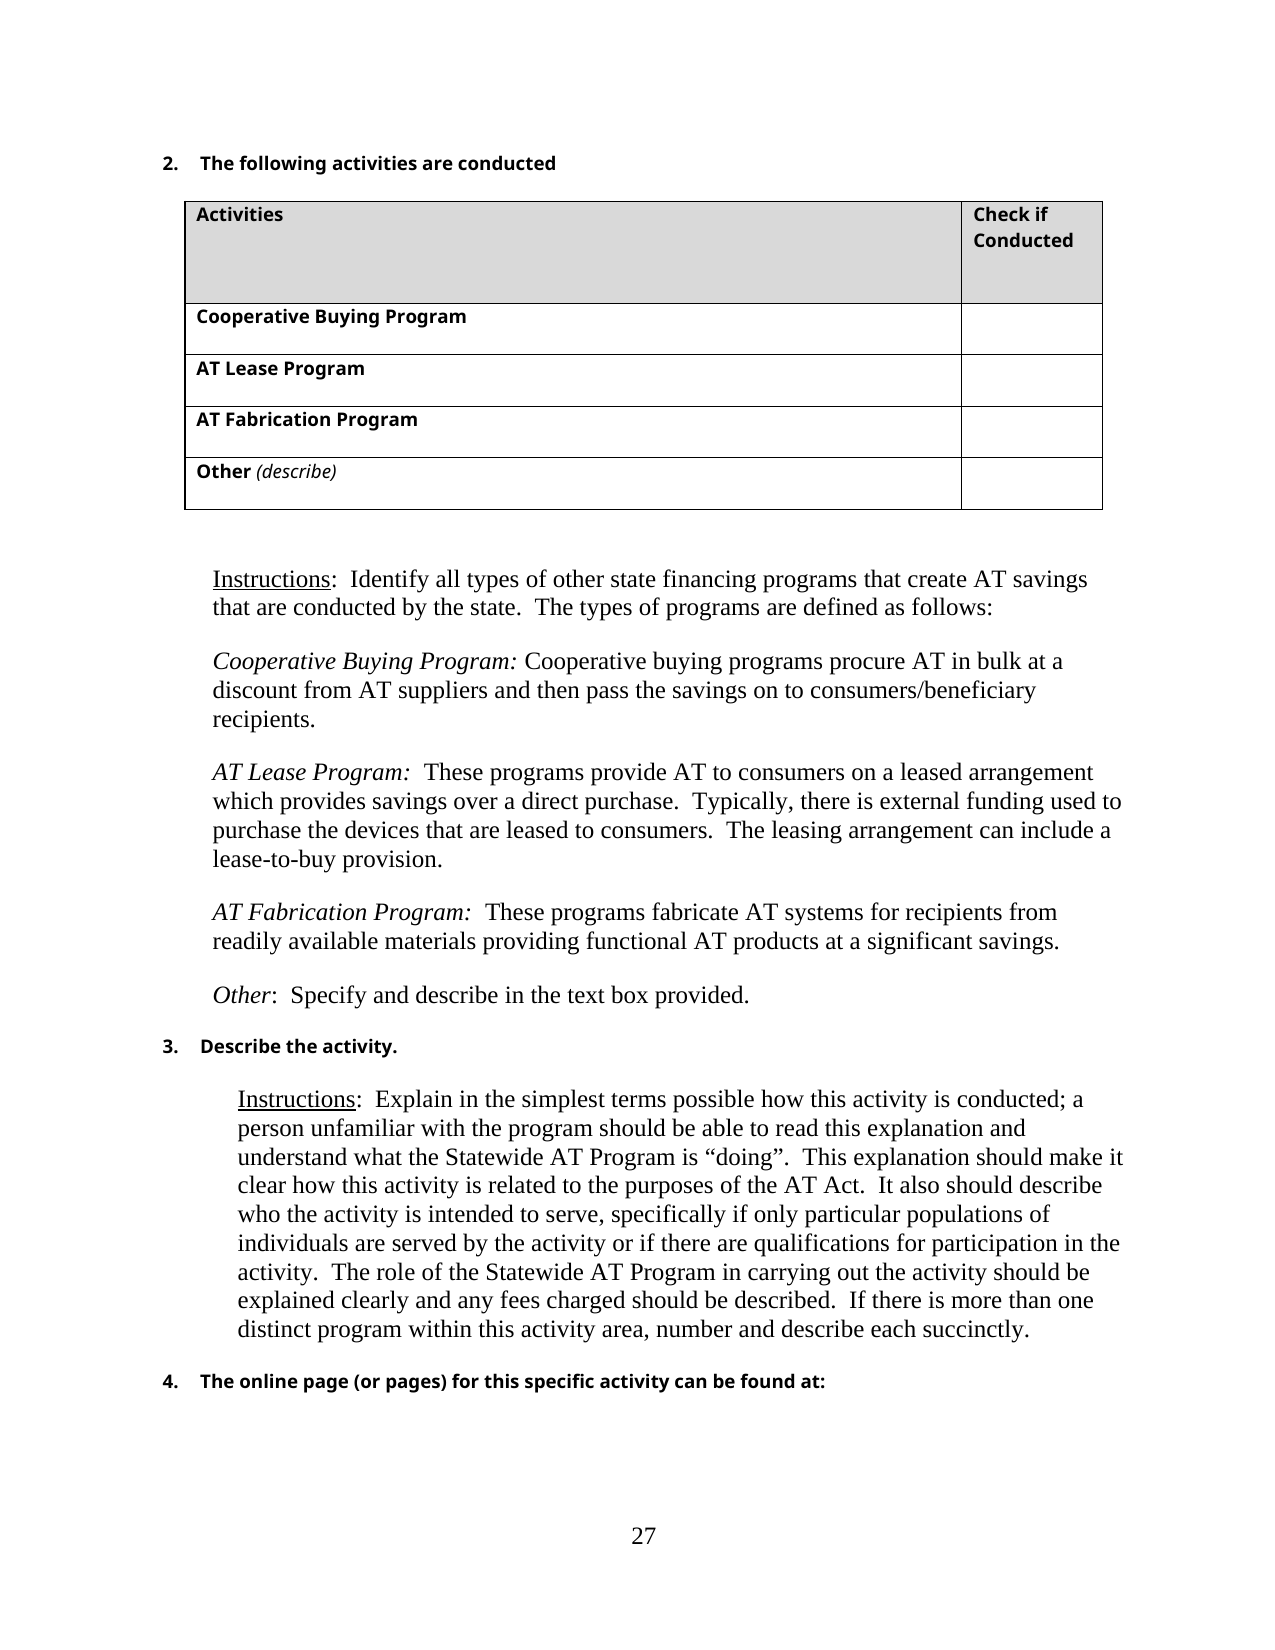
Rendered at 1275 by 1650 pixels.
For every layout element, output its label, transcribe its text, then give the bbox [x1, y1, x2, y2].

text AT Lease Program: These programs provide AT to consumers on a leased arrangement which provides savings over a direct purchase. Typically, there is external funding used to purchase the devices that are leased to consumers. The leasing arrangement can include a lease-to-buy provision. [212, 757, 1125, 872]
list Describe the activity. [162, 1034, 1125, 1059]
table_cell AT Lease Program [186, 355, 961, 406]
text AT Fabrication Program: These programs fabricate AT systems for recipients from readily available materials providing functional AT products at a significant savings. [212, 897, 1125, 955]
table_cell AT Fabrication Program [186, 407, 961, 457]
text Instructions: Identify all types of other state financing programs that create AT savings that are conducted by the state. The types of programs are defined as follows: [212, 564, 1125, 621]
list The following activities are conducted [162, 150, 1125, 176]
list The online page (or pages) for this specific activity can be found at: [162, 1368, 1125, 1393]
text Instructions: Explain in the simplest terms possible how this activity is conducted; a person unfamiliar with the program should be able to read this explanation and understand what the Statewide AT Program is “doing”. This explanation should make it clear how this activity is related to the purposes of the AT Act. It also should describe who the activity is intended to serve, specifically if only particular populations of individuals are served by the activity or if there are qualifications for participation in the activity. The role of the Statewide AT Program in carrying out the activity should be explained clearly and any fees charged should be described. If there is more than one distinct program within this activity area, number and describe each succinctly. [237, 1084, 1125, 1343]
table_cell [962, 458, 1102, 509]
table_cell [962, 407, 1102, 457]
table_cell Cooperative Buying Program [186, 304, 961, 354]
table_cell Other (describe) [186, 458, 961, 509]
table_cell [962, 355, 1102, 406]
table_cell [962, 304, 1102, 354]
table_header Check if Conducted [962, 202, 1102, 303]
text Cooperative Buying Program: Cooperative buying programs procure AT in bulk at a discount from AT suppliers and then pass the savings on to consumers/beneficiary recipients. [212, 646, 1125, 732]
table_header Activities [186, 202, 961, 303]
text Other: Specify and describe in the text box provided. [212, 980, 1125, 1009]
